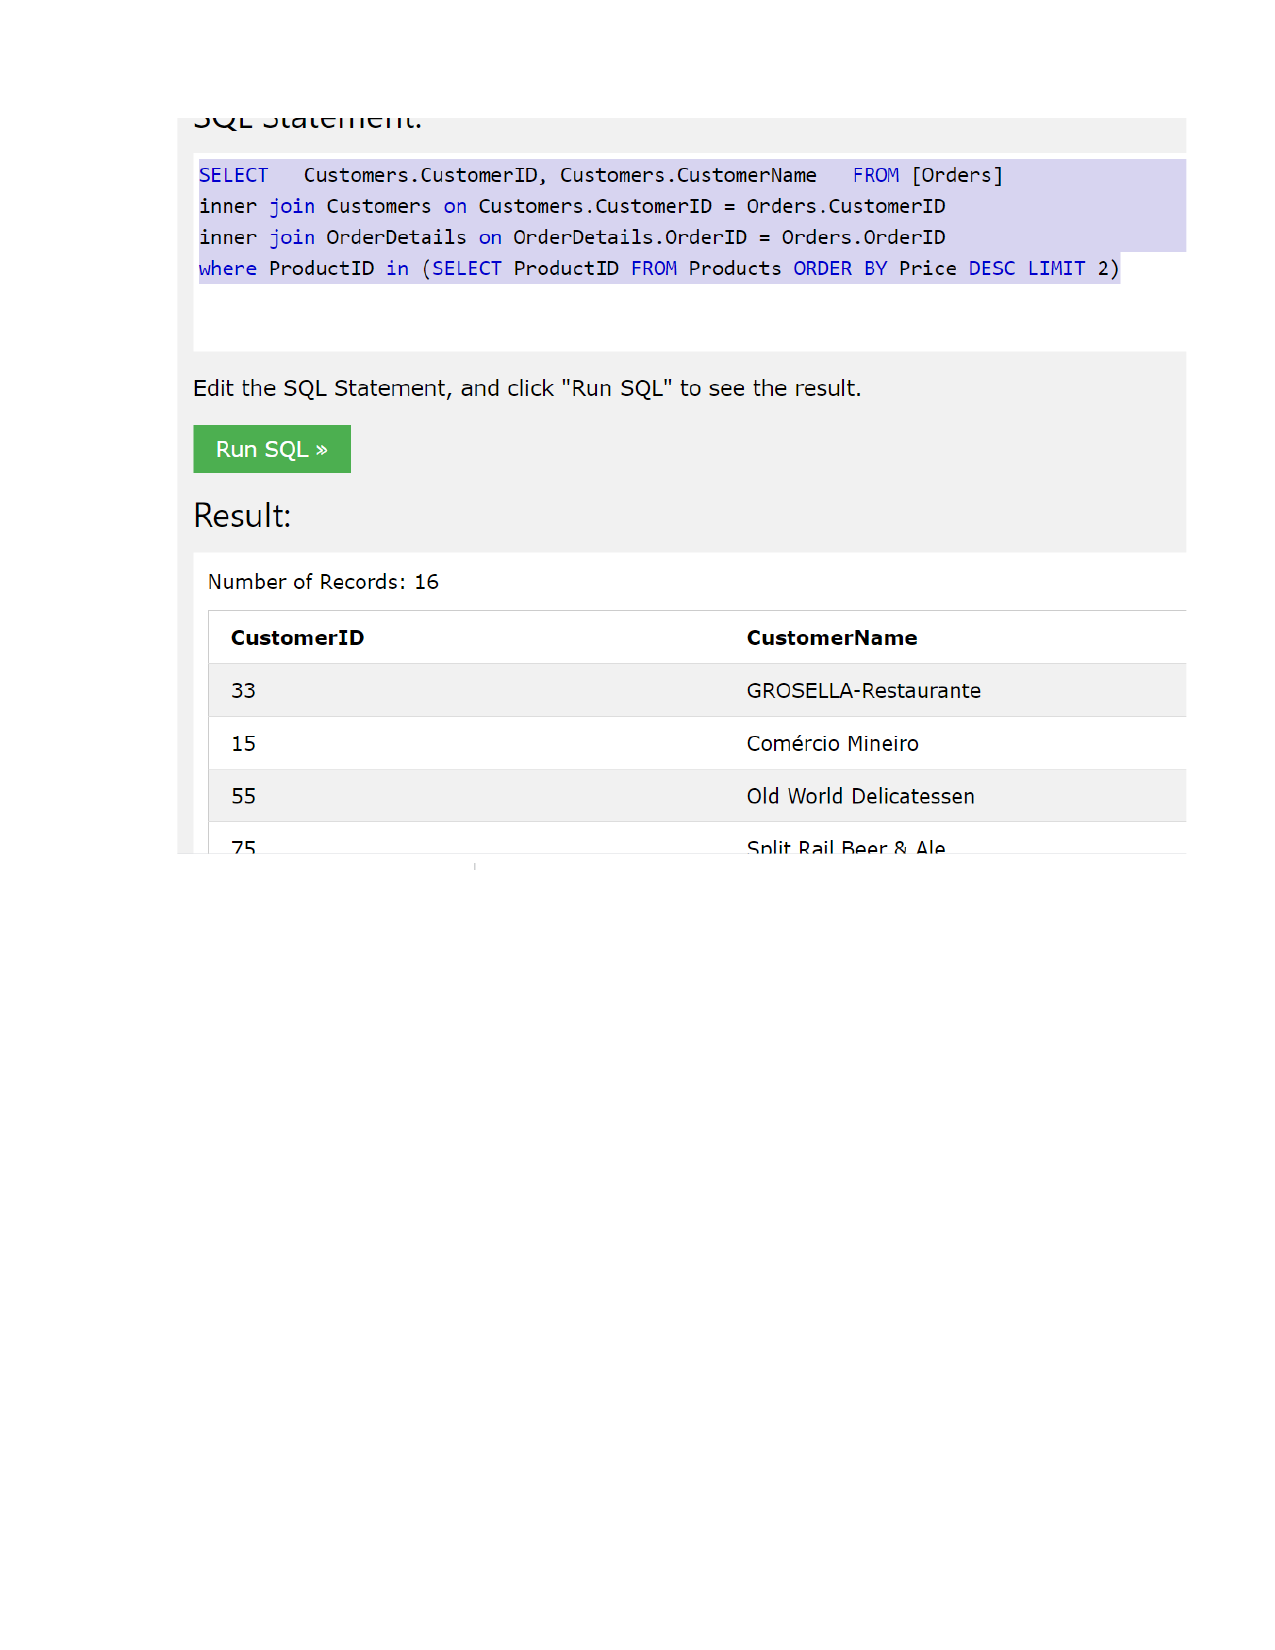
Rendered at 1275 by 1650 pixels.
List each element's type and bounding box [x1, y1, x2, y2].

picture [177, 118, 1187, 870]
